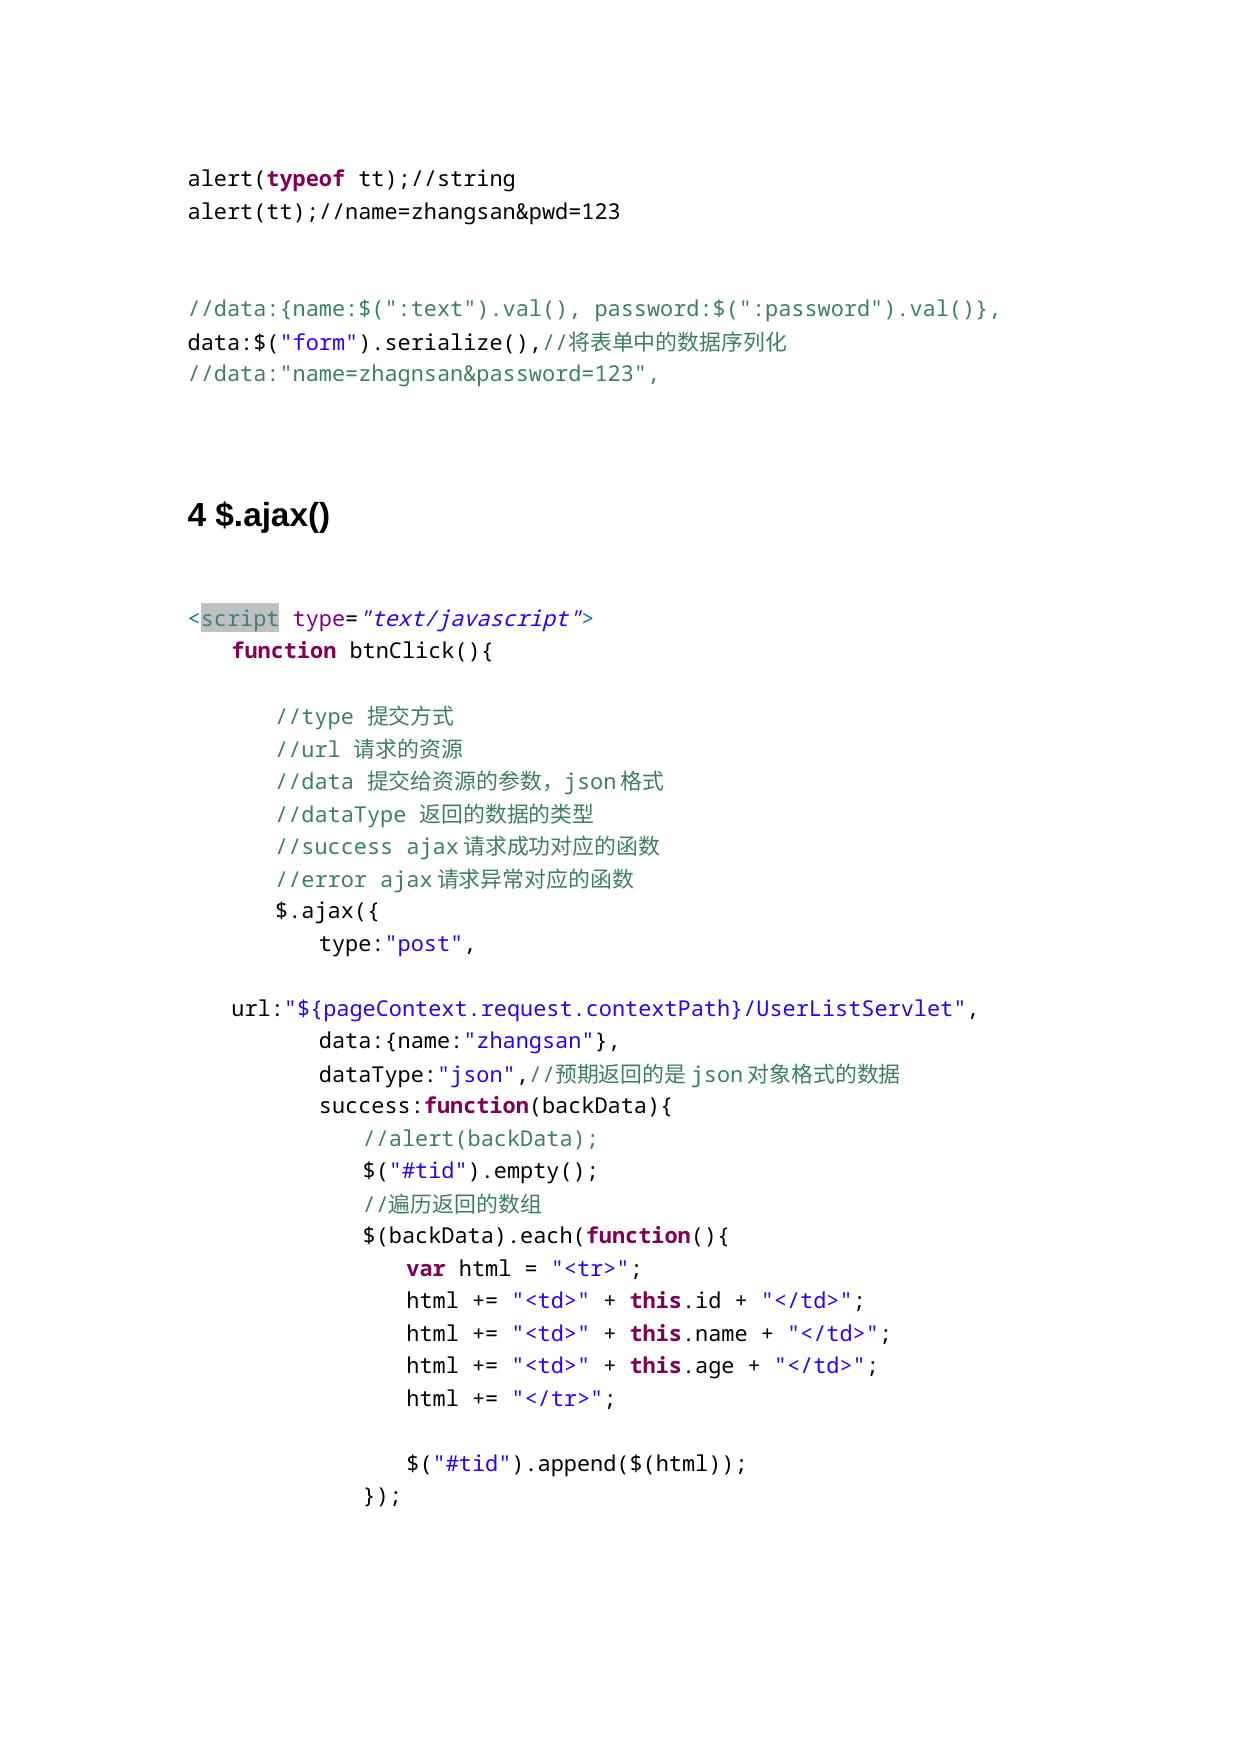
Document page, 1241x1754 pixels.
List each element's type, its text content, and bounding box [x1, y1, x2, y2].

text function btnClick(){ [187, 634, 1053, 666]
text data:{name:"zhangsan"}, [187, 1024, 1053, 1056]
text alert(typeof tt);//string [187, 162, 1053, 194]
text $(backData).each(function(){ [187, 1219, 1053, 1251]
text //error ajax请求异常对应的函数 [187, 861, 1053, 894]
text //dataType 返回的数据的类型 [187, 796, 1053, 829]
text data:$("form").serialize(),//将表单中的数据序列化 [187, 324, 1053, 357]
text html += "<td>" + this.id + "</td>"; [187, 1284, 1053, 1316]
text url:"${pageContext.request.contextPath}/UserListServlet", [187, 959, 1053, 1024]
text //alert(backData); [187, 1121, 1053, 1154]
text var html = "<tr>"; [187, 1251, 1053, 1284]
text //data:"name=zhagnsan&password=123", [187, 357, 1053, 389]
text //success ajax请求成功对应的函数 [187, 829, 1053, 861]
text //data 提交给资源的参数，json格式 [187, 764, 1053, 796]
text html += "<td>" + this.age + "</td>"; [187, 1349, 1053, 1381]
text success:function(backData){ [187, 1089, 1053, 1121]
text alert(tt);//name=zhangsan&pwd=123 [187, 194, 1053, 227]
text $.ajax({ [187, 894, 1053, 926]
text html += "<td>" + this.name + "</td>"; [187, 1316, 1053, 1349]
text html += "</tr>"; [187, 1381, 1053, 1414]
text //data:{name:$(":text").val(), password:$(":password").val()}, [187, 292, 1053, 324]
text type:"post", [187, 926, 1053, 959]
subtitle 4 $.ajax() [187, 482, 1053, 547]
text //遍历返回的数组 [187, 1186, 1053, 1219]
text $("#tid").empty(); [187, 1154, 1053, 1186]
text $("#tid").append($(html)); [187, 1446, 1053, 1479]
text dataType:"json",//预期返回的是json对象格式的数据 [187, 1056, 1053, 1089]
text <script type="text/javascript"> [187, 601, 1053, 634]
text //url 请求的资源 [187, 731, 1053, 764]
text }); [187, 1479, 1053, 1511]
text //type 提交方式 [187, 699, 1053, 731]
